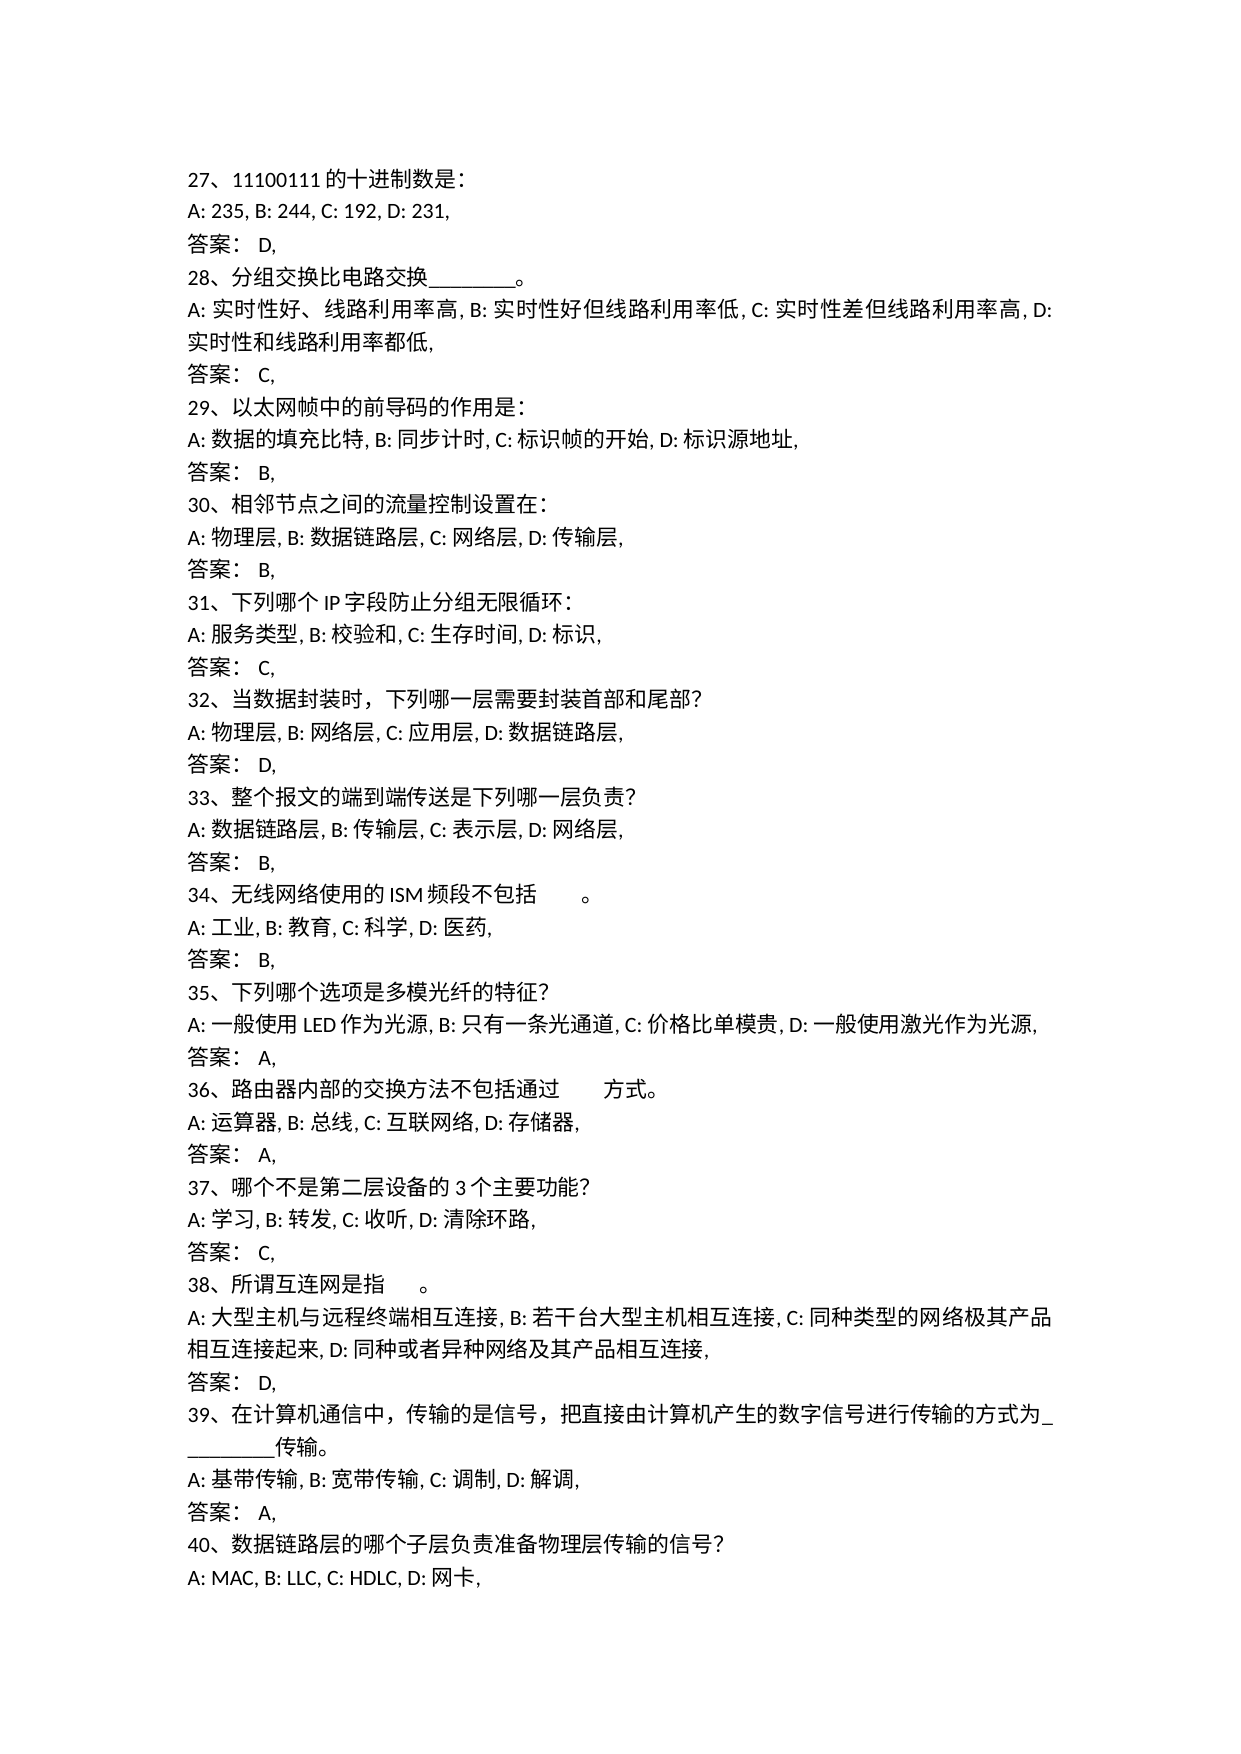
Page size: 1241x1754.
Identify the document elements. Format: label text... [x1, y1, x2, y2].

text A: 235, B: 244, C: 192, D: 231, [187, 194, 1053, 227]
text 答案： D, [187, 747, 1053, 779]
text A: 学习, B: 转发, C: 收听, D: 清除环路, [187, 1202, 1053, 1234]
text A: MAC, B: LLC, C: HDLC, D: 网卡, [187, 1559, 1053, 1592]
text 答案： A, [187, 1494, 1053, 1527]
text 答案： B, [187, 844, 1053, 877]
text 答案： A, [187, 1137, 1053, 1169]
text A: 基带传输, B: 宽带传输, C: 调制, D: 解调, [187, 1462, 1053, 1494]
text A: 一般使用LED作为光源, B: 只有一条光通道, C: 价格比单模贵, D: 一般使用激光作为光源, [187, 1007, 1053, 1039]
text 30、相邻节点之间的流量控制设置在： [187, 487, 1053, 519]
text 29、以太网帧中的前导码的作用是： [187, 389, 1053, 422]
text 36、路由器内部的交换方法不包括通过 方式。 [187, 1072, 1053, 1104]
text A: 大型主机与远程终端相互连接, B: 若干台大型主机相互连接, C: 同种类型的网络极其产品相互连接起来, D: 同种或者异种网络及其产品相互连接, [187, 1299, 1053, 1364]
text 28、分组交换比电路交换________。 [187, 259, 1053, 292]
text A: 运算器, B: 总线, C: 互联网络, D: 存储器, [187, 1104, 1053, 1137]
text 40、数据链路层的哪个子层负责准备物理层传输的信号？ [187, 1527, 1053, 1559]
text A: 服务类型, B: 校验和, C: 生存时间, D: 标识, [187, 617, 1053, 649]
text 31、下列哪个IP字段防止分组无限循环： [187, 584, 1053, 617]
text 35、下列哪个选项是多模光纤的特征？ [187, 974, 1053, 1007]
text A: 物理层, B: 数据链路层, C: 网络层, D: 传输层, [187, 519, 1053, 552]
text 答案： C, [187, 649, 1053, 682]
text 答案： D, [187, 227, 1053, 259]
text 33、整个报文的端到端传送是下列哪一层负责？ [187, 779, 1053, 812]
text A: 数据链路层, B: 传输层, C: 表示层, D: 网络层, [187, 812, 1053, 844]
text 答案： A, [187, 1039, 1053, 1072]
text 答案： C, [187, 357, 1053, 389]
text A: 实时性好、线路利用率高, B: 实时性好但线路利用率低, C: 实时性差但线路利用率高, D: 实时性和线路利用率都低, [187, 292, 1053, 357]
text 32、当数据封装时，下列哪一层需要封装首部和尾部？ [187, 682, 1053, 714]
text 答案： B, [187, 942, 1053, 974]
text 38、所谓互连网是指 。 [187, 1267, 1053, 1299]
text A: 数据的填充比特, B: 同步计时, C: 标识帧的开始, D: 标识源地址, [187, 422, 1053, 454]
text 答案： B, [187, 552, 1053, 584]
text 答案： B, [187, 454, 1053, 487]
text A: 物理层, B: 网络层, C: 应用层, D: 数据链路层, [187, 714, 1053, 747]
text 34、无线网络使用的ISM频段不包括 。 [187, 877, 1053, 909]
text 27、11100111的十进制数是： [187, 162, 1053, 194]
text 答案： D, [187, 1364, 1053, 1397]
text 39、在计算机通信中，传输的是信号，把直接由计算机产生的数字信号进行传输的方式为_________传输。 [187, 1397, 1053, 1462]
text 37、哪个不是第二层设备的3个主要功能？ [187, 1169, 1053, 1202]
text 答案： C, [187, 1234, 1053, 1267]
text A: 工业, B: 教育, C: 科学, D: 医药, [187, 909, 1053, 942]
